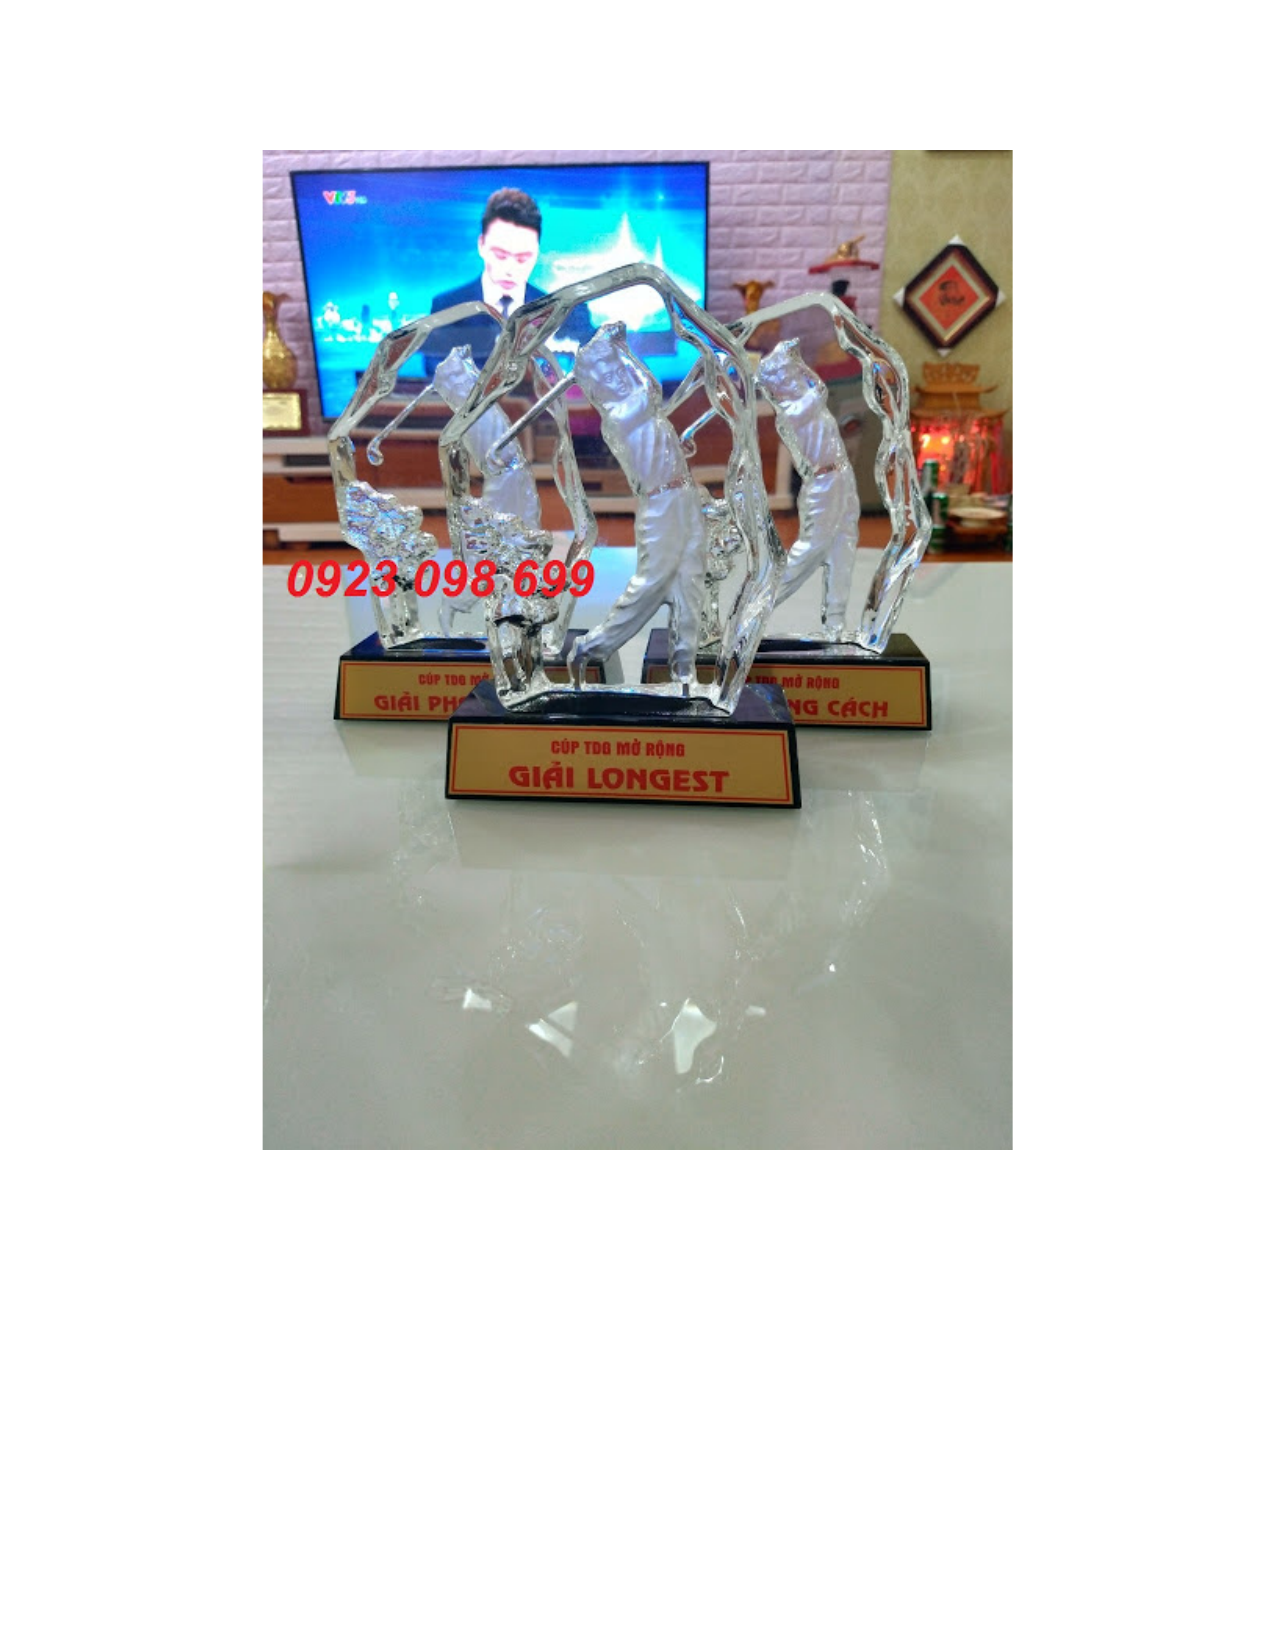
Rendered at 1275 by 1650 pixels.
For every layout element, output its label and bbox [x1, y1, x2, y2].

picture [262, 150, 1013, 1150]
